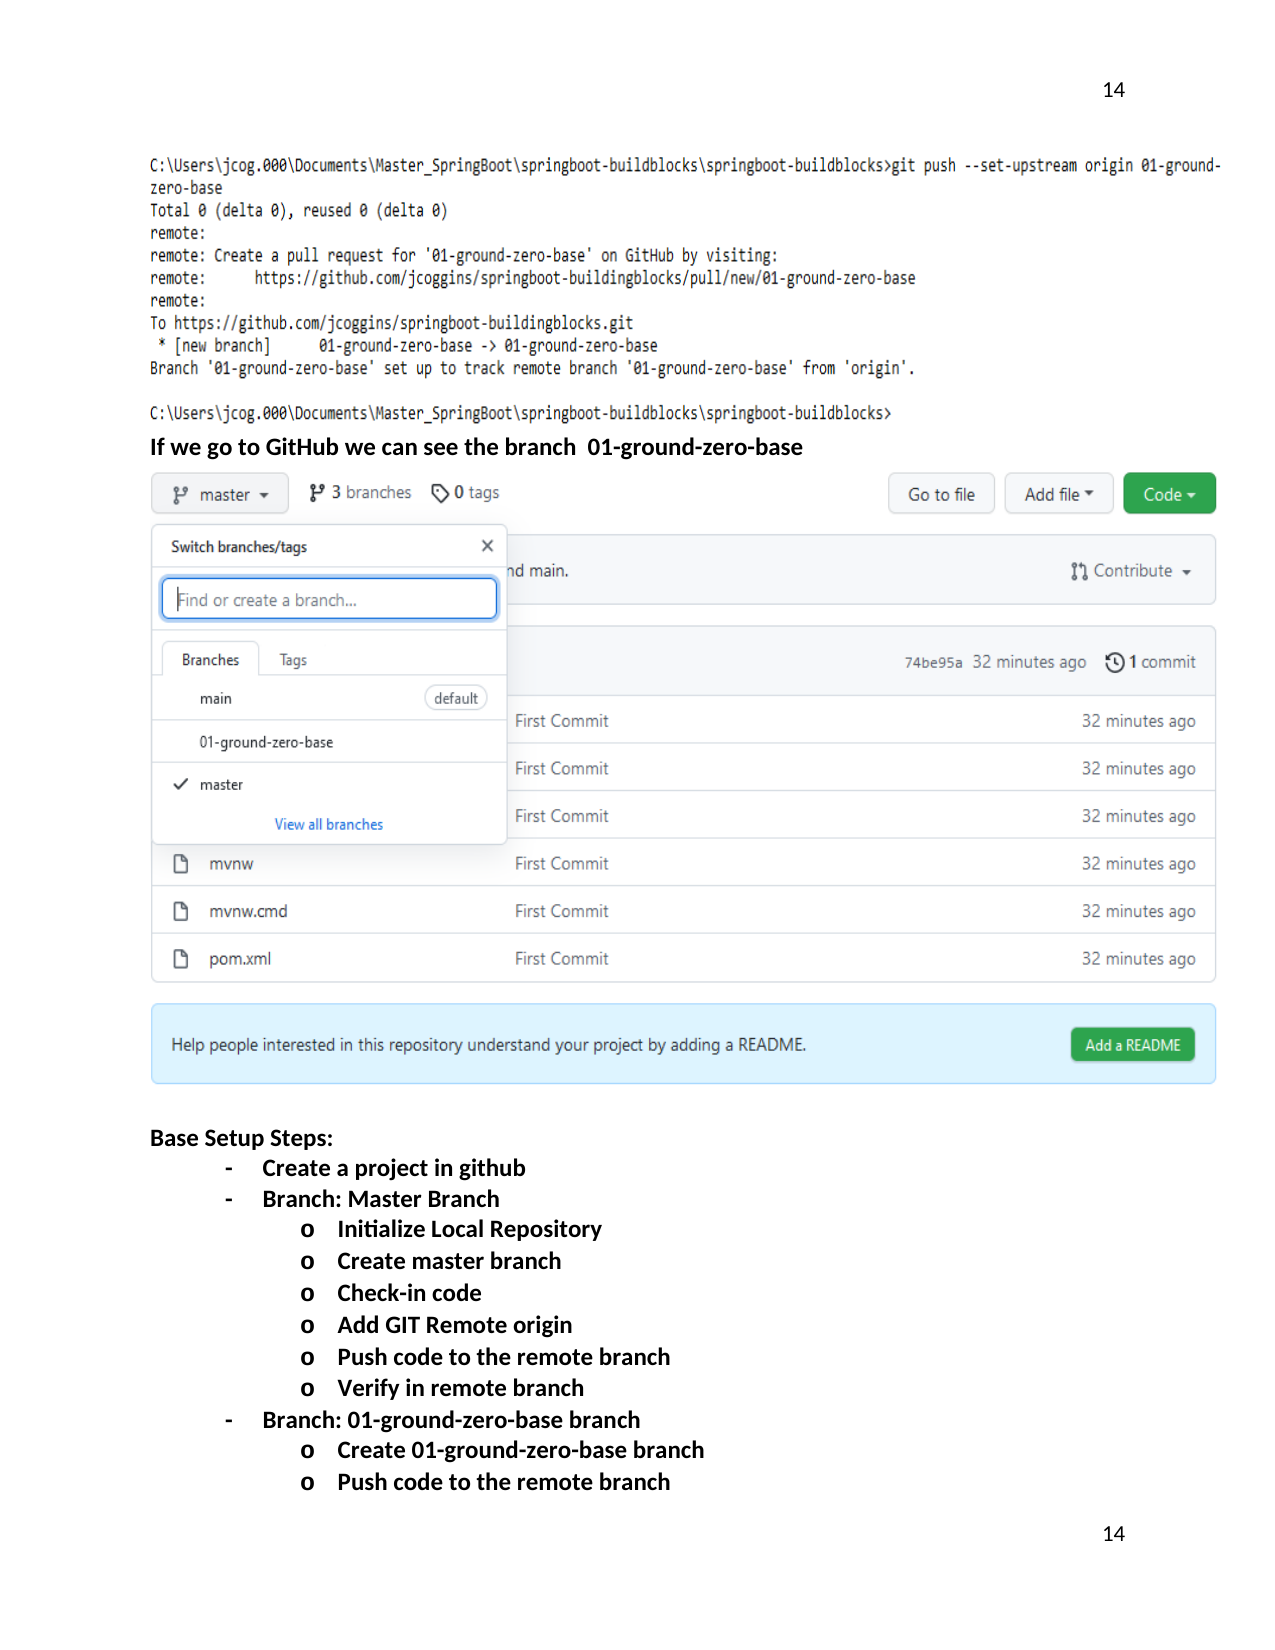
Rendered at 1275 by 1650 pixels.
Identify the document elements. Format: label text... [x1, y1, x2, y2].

list Add GIT Remote origin [300, 1309, 1125, 1341]
text Base Setup Steps: [150, 1122, 1125, 1152]
list Branch: Master Branch [225, 1183, 1125, 1213]
picture [150, 150, 1224, 432]
list Check-in code [300, 1277, 1125, 1309]
list Push code to the remote branch [300, 1341, 1125, 1372]
list Branch: 01-ground-zero-base branch [225, 1404, 1125, 1435]
list Verify in remote branch [300, 1372, 1125, 1404]
list Initialize Local Repository [300, 1213, 1125, 1245]
list Push code to the remote branch [300, 1466, 1125, 1498]
list Create master branch [300, 1245, 1125, 1277]
picture [150, 461, 1227, 1092]
list Create 01-ground-zero-base branch [300, 1435, 1125, 1466]
list Create a project in github [225, 1152, 1125, 1183]
text If we go to GitHub we can see the branch 01-ground-zero-base [150, 432, 1125, 461]
